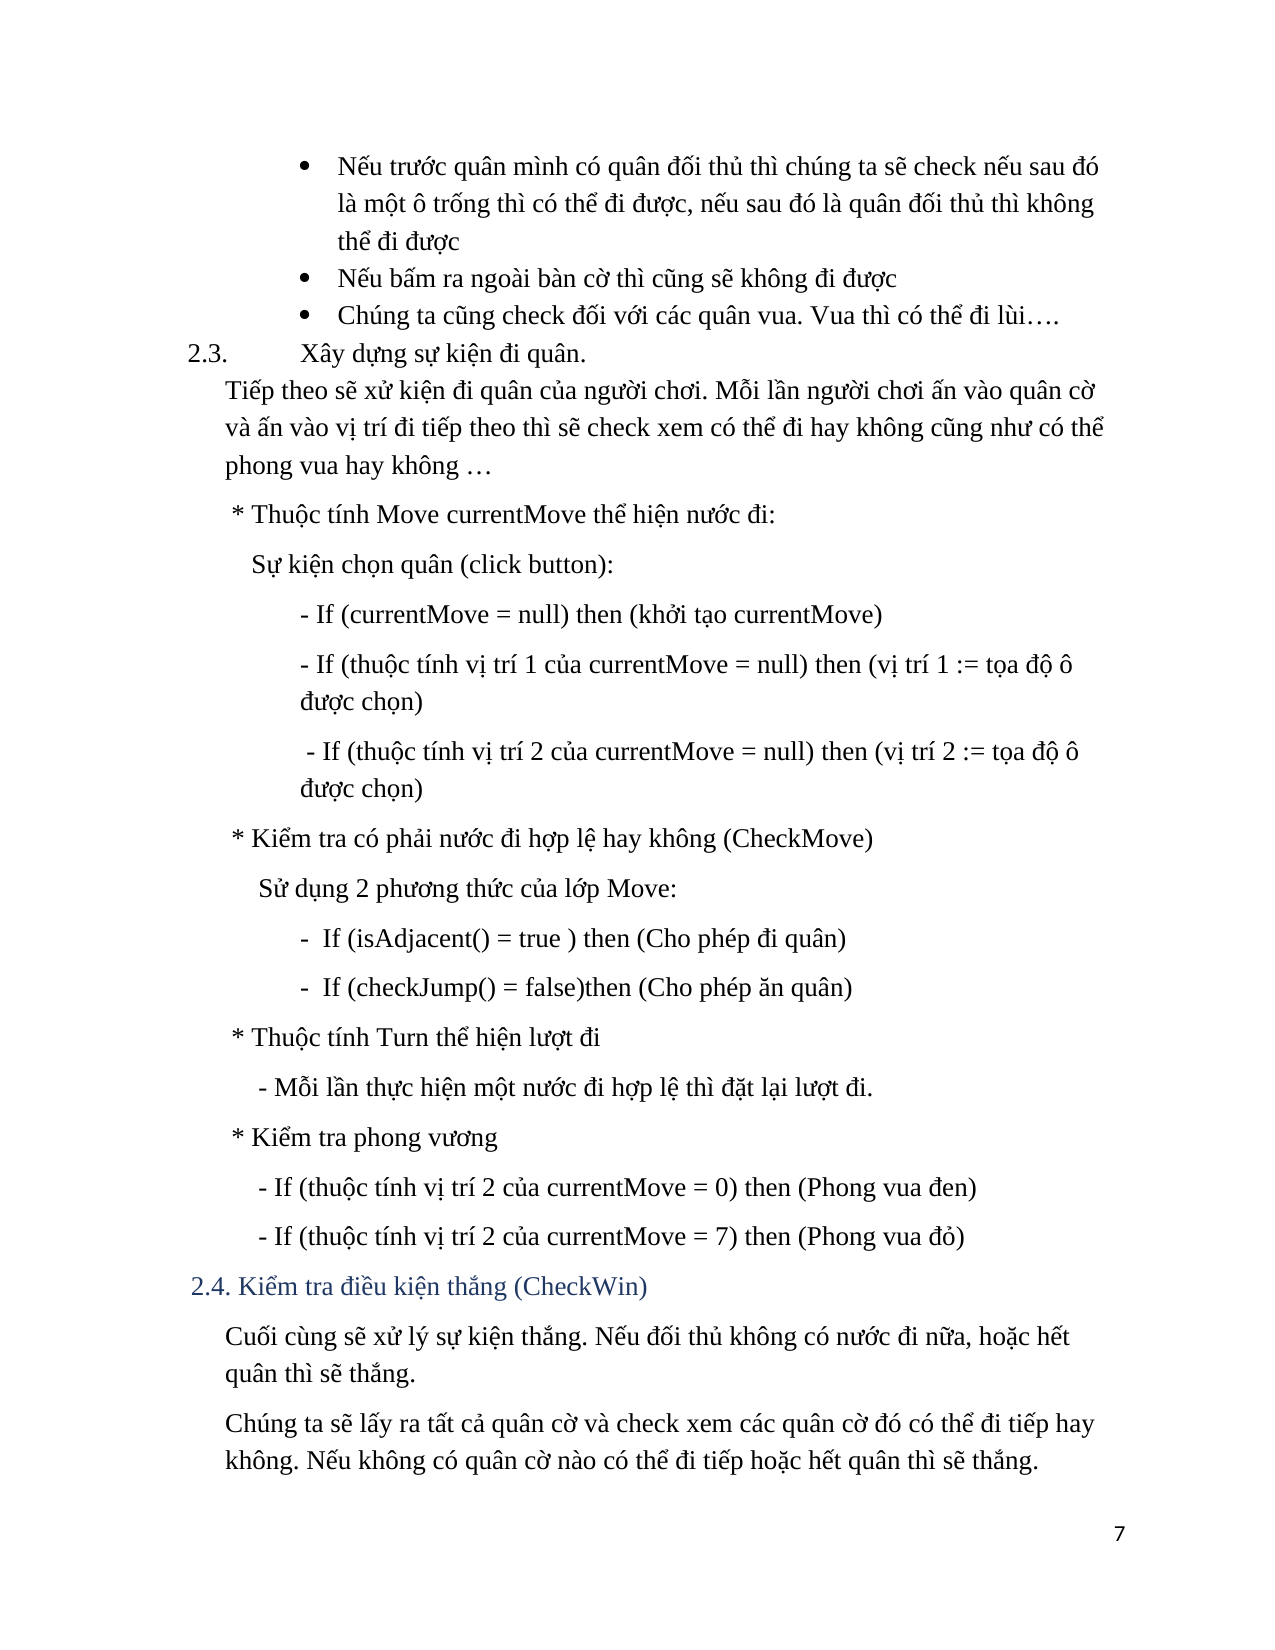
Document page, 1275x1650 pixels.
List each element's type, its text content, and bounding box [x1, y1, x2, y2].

list Tiếp theo sẽ xử kiện đi quân của người chơi. Mỗi lần người chơi ấn vào quân cờ và ấn vào vị trí đi tiếp theo thì sẽ check xem có thể đi hay không cũng như có thể phong vua hay không … [225, 374, 1125, 480]
text Chúng ta sẽ lấy ra tất cả quân cờ và check xem các quân cờ đó có thể đi tiếp hay không. Nếu không có quân cờ nào có thể đi tiếp hoặc hết quân thì sẽ thắng. [225, 1407, 1125, 1476]
text - If (isAdjacent() = true ) then (Cho phép đi quân) [150, 922, 1125, 953]
text * Kiểm tra có phải nước đi hợp lệ hay không (CheckMove) [150, 822, 1125, 853]
list Nếu bấm ra ngoài bàn cờ thì cũng sẽ không đi được [300, 262, 1125, 293]
text Sử dụng 2 phương thức của lớp Move: [150, 872, 1125, 903]
text - If (thuộc tính vị trí 2 của currentMove = 7) then (Phong vua đỏ) [150, 1221, 1125, 1252]
list Chúng ta cũng check đối với các quân vua. Vua thì có thể đi lùi…. [300, 299, 1125, 331]
subtitle 2.4. Kiểm tra điều kiện thắng (CheckWin) [150, 1270, 1125, 1301]
text - If (currentMove = null) then (khởi tạo currentMove) [150, 598, 1125, 629]
text * Kiểm tra phong vương [150, 1121, 1125, 1152]
text - If (thuộc tính vị trí 2 của currentMove = null) then (vị trí 2 := tọa độ ô được chọn) [300, 735, 1125, 803]
list Nếu trước quân mình có quân đối thủ thì chúng ta sẽ check nếu sau đó là một ô trống thì có thể đi được, nếu sau đó là quân đối thủ thì không thể đi được [300, 150, 1125, 256]
text Sự kiện chọn quân (click button): [150, 548, 1125, 579]
text * Thuộc tính Turn thể hiện lượt đi [150, 1021, 1125, 1052]
text - If (thuộc tính vị trí 2 của currentMove = 0) then (Phong vua đen) [150, 1171, 1125, 1202]
list Xây dựng sự kiện đi quân. [187, 337, 1125, 368]
text * Thuộc tính Move currentMove thể hiện nước đi: [150, 499, 1125, 530]
text Cuối cùng sẽ xử lý sự kiện thắng. Nếu đối thủ không có nước đi nữa, hoặc hết quân thì sẽ thắng. [225, 1320, 1125, 1388]
text - If (checkJump() = false)then (Cho phép ăn quân) [150, 972, 1125, 1003]
text - If (thuộc tính vị trí 1 của currentMove = null) then (vị trí 1 := tọa độ ô được chọn) [300, 648, 1125, 716]
text - Mỗi lần thực hiện một nước đi hợp lệ thì đặt lại lượt đi. [150, 1071, 1125, 1102]
